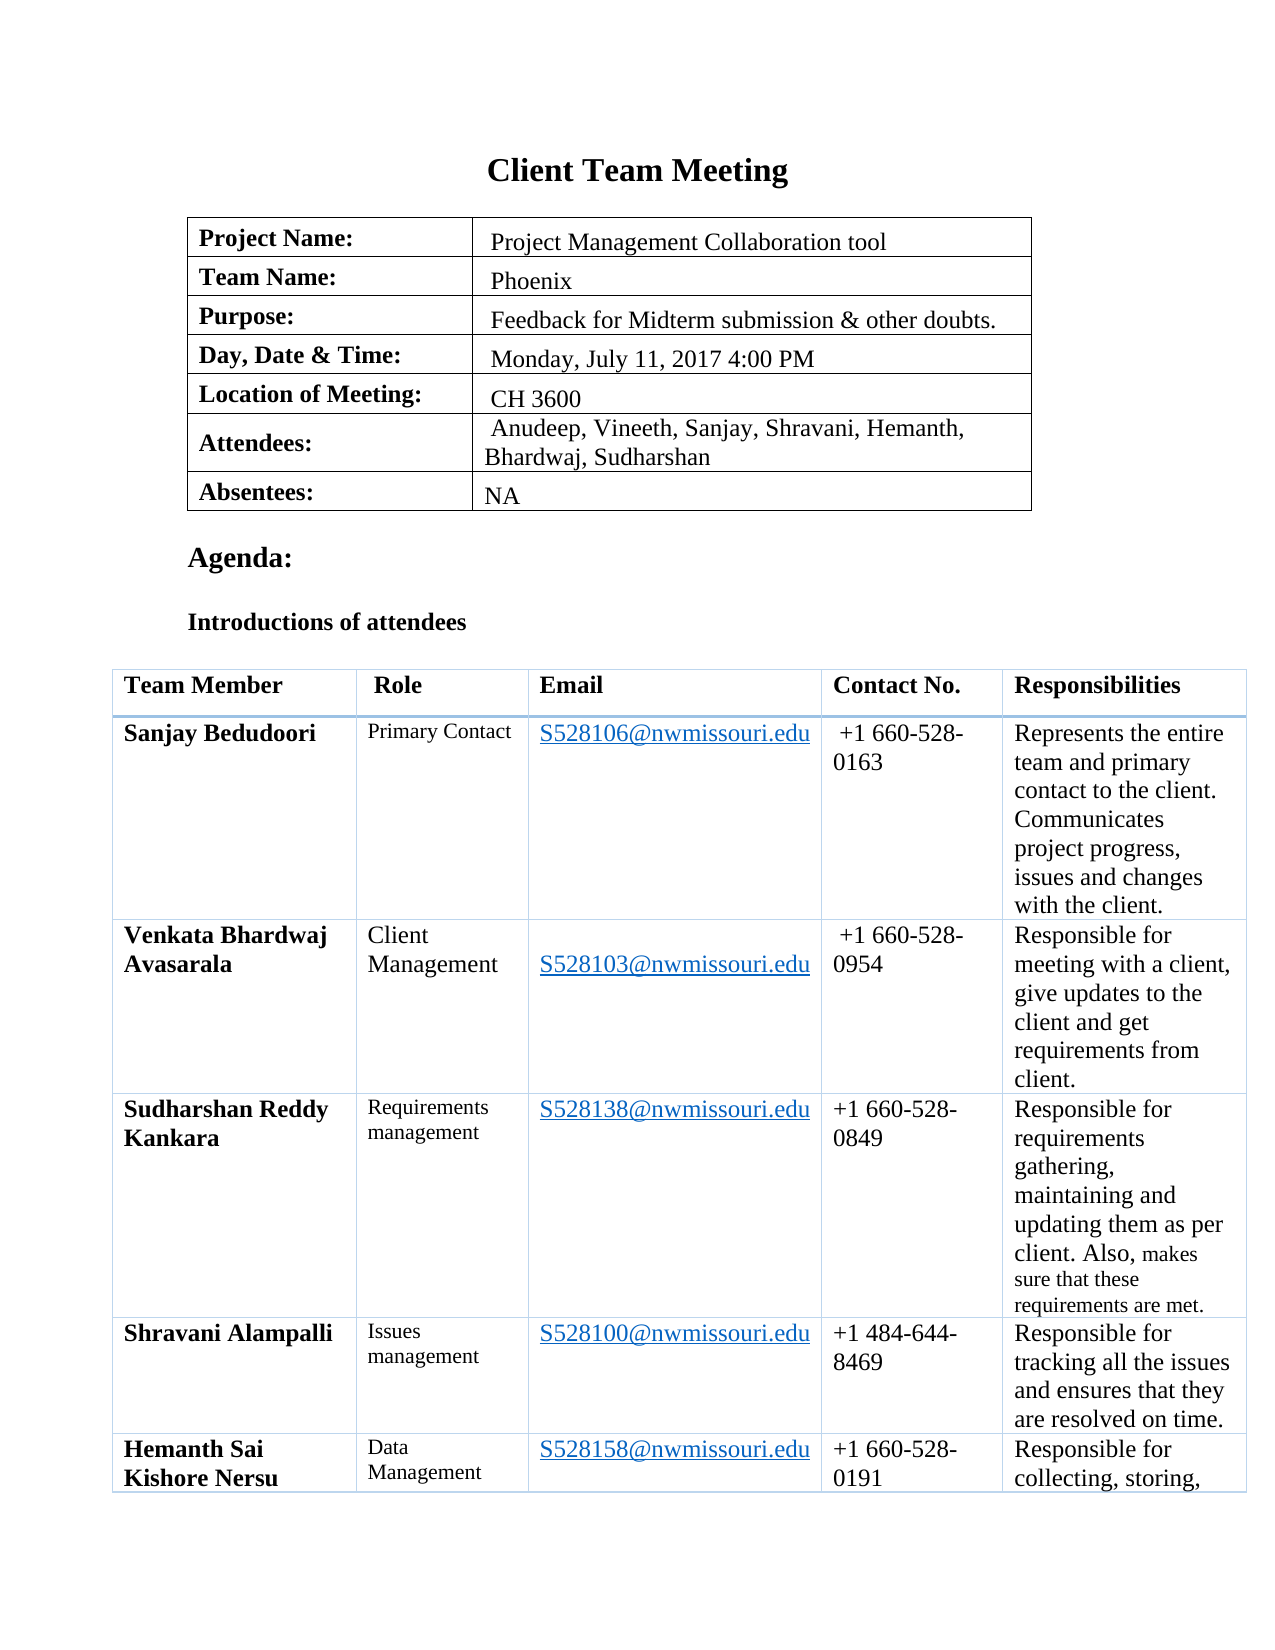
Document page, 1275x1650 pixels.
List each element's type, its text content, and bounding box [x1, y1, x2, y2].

table_cell Responsible for requirements gathering, maintaining and updating them as per client. Also, makes sure that these requirements are met. [1003, 1094, 1246, 1317]
table_cell +1 660-528-0849 [822, 1094, 1002, 1317]
table_cell Shravani Alampalli [113, 1318, 356, 1433]
table_cell CH 3600 [473, 374, 1031, 412]
table_cell Feedback for Midterm submission & other doubts. [473, 296, 1031, 334]
table_cell Anudeep, Vineeth, Sanjay, Shravani, Hemanth, Bhardwaj, Sudharshan [473, 414, 1031, 471]
table_cell Requirements management [357, 1094, 528, 1317]
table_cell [1003, 1434, 1246, 1491]
table_header Project Name: [188, 218, 472, 256]
table_header Email [529, 670, 821, 715]
table_cell Monday, July 11, 2017 4:00 PM [473, 335, 1031, 373]
table_cell S528103@nwmissouri.edu [529, 920, 821, 1093]
table_header Team Member [113, 670, 356, 715]
table_header Contact No. [822, 670, 1002, 715]
table_cell Venkata Bhardwaj Avasarala [113, 920, 356, 1093]
table_header Project Management Collaboration tool [473, 218, 1031, 256]
table_cell Phoenix [473, 257, 1031, 295]
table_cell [113, 1434, 356, 1491]
table_cell Primary Contact [357, 718, 528, 919]
table_cell Attendees: [188, 414, 472, 471]
table_cell Responsible for tracking all the issues and ensures that they are resolved on time. [1003, 1318, 1246, 1433]
table_cell Represents the entire team and primary contact to the client. Communicates project progress, issues and changes with the client. [1003, 718, 1246, 919]
table_cell Absentees: [188, 472, 472, 510]
table_cell Team Name: [188, 257, 472, 295]
table_cell S528100@nwmissouri.edu [529, 1318, 821, 1433]
table_cell S528106@nwmissouri.edu [529, 718, 821, 919]
text Introductions of attendees [187, 607, 1087, 636]
table_header Role [357, 670, 528, 715]
table_cell +1 484-644-8469 [822, 1318, 1002, 1433]
table_cell Day, Date & Time: [188, 335, 472, 373]
table_cell Data Management [357, 1434, 528, 1491]
table_cell Client Management [357, 920, 528, 1093]
text Client Team Meeting [187, 150, 1087, 188]
table_cell NA [473, 472, 1031, 510]
table_cell Responsible for meeting with a client, give updates to the client and get requirements from client. [1003, 920, 1246, 1093]
table_cell S528138@nwmissouri.edu [529, 1094, 821, 1317]
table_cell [529, 1434, 821, 1491]
text Agenda: [187, 540, 1087, 573]
table_cell +1 660-528-0954 [822, 920, 1002, 1093]
table_cell Issues management [357, 1318, 528, 1433]
table_cell +1 660-528-0163 [822, 718, 1002, 919]
table_cell Location of Meeting: [188, 374, 472, 412]
table_cell Sudharshan Reddy Kankara [113, 1094, 356, 1317]
table_cell Sanjay Bedudoori [113, 718, 356, 919]
table_cell +1 660-528-0191 [822, 1434, 1002, 1491]
table_header Responsibilities [1003, 670, 1246, 715]
table_cell Purpose: [188, 296, 472, 334]
